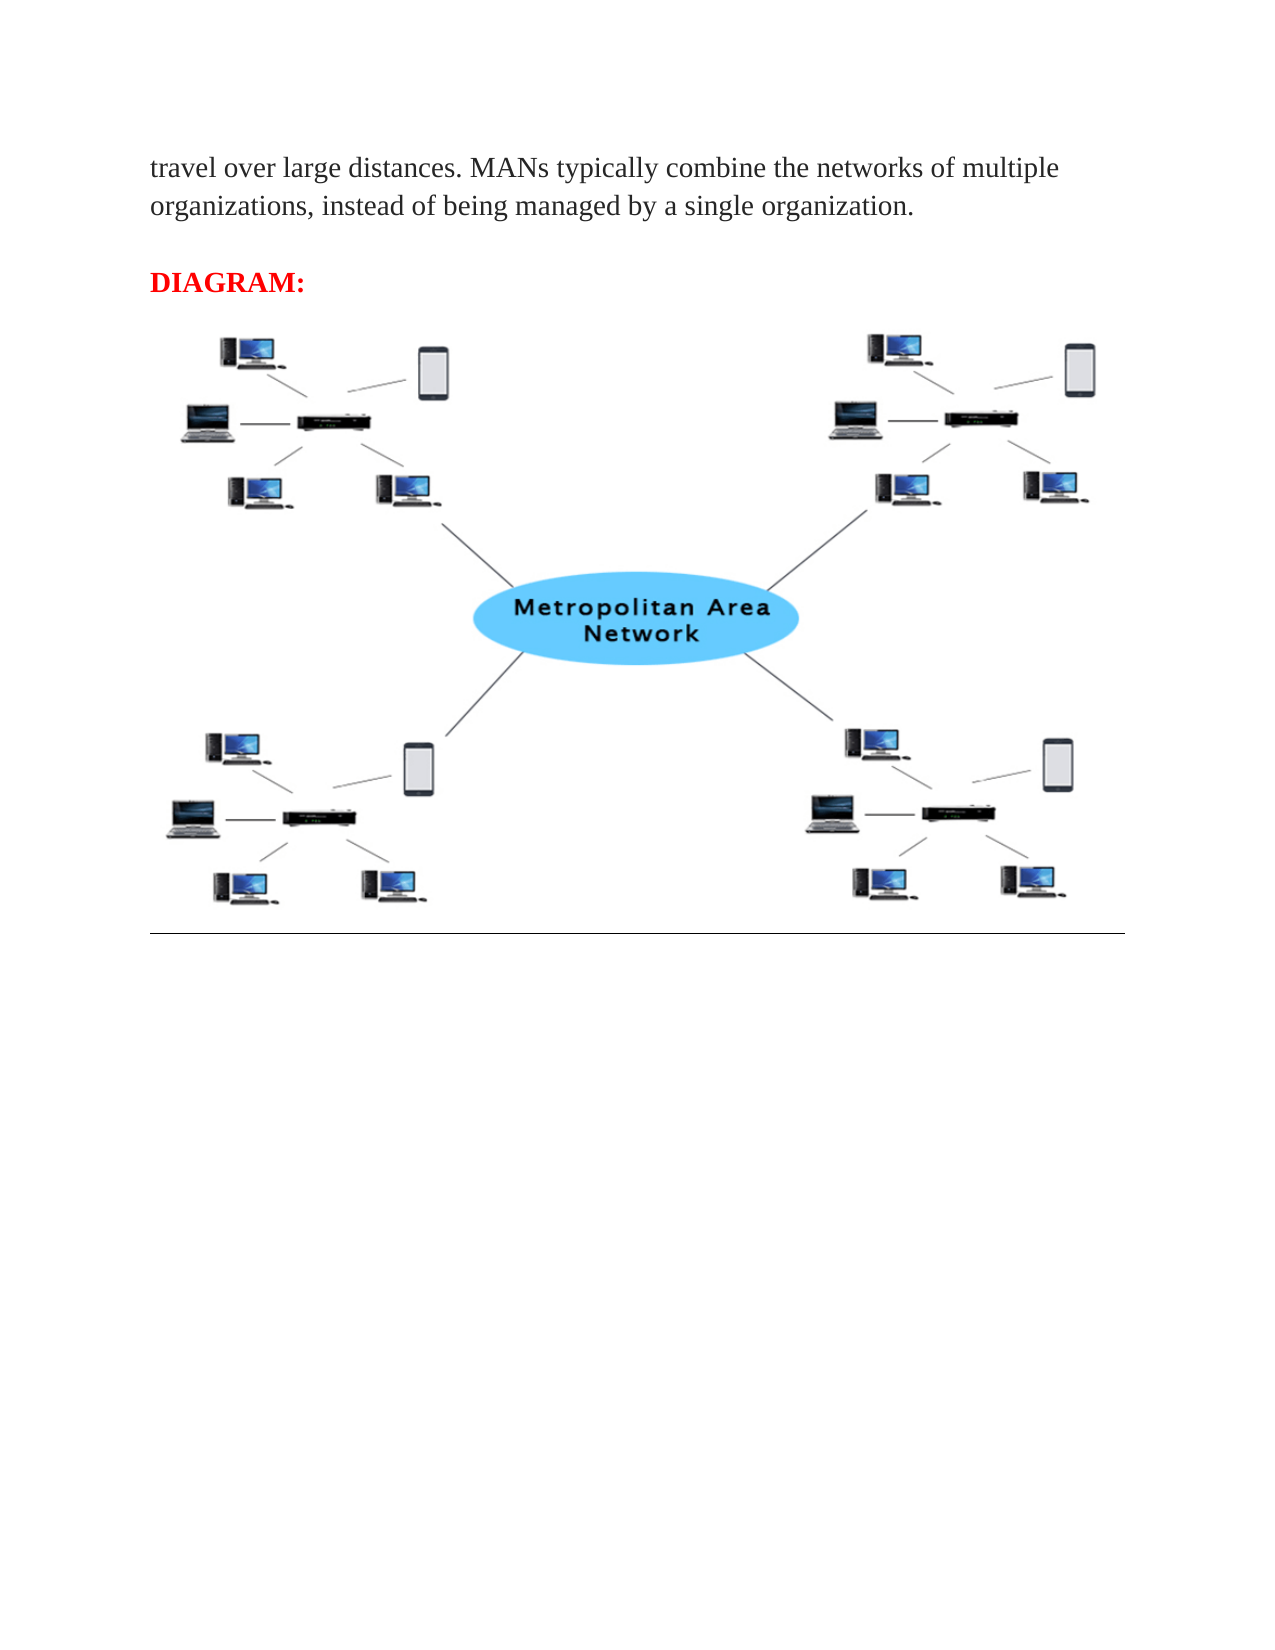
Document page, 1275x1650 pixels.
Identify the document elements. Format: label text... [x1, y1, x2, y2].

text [150, 150, 1125, 222]
picture [150, 304, 1125, 933]
text DIAGRAM: [150, 266, 1125, 299]
